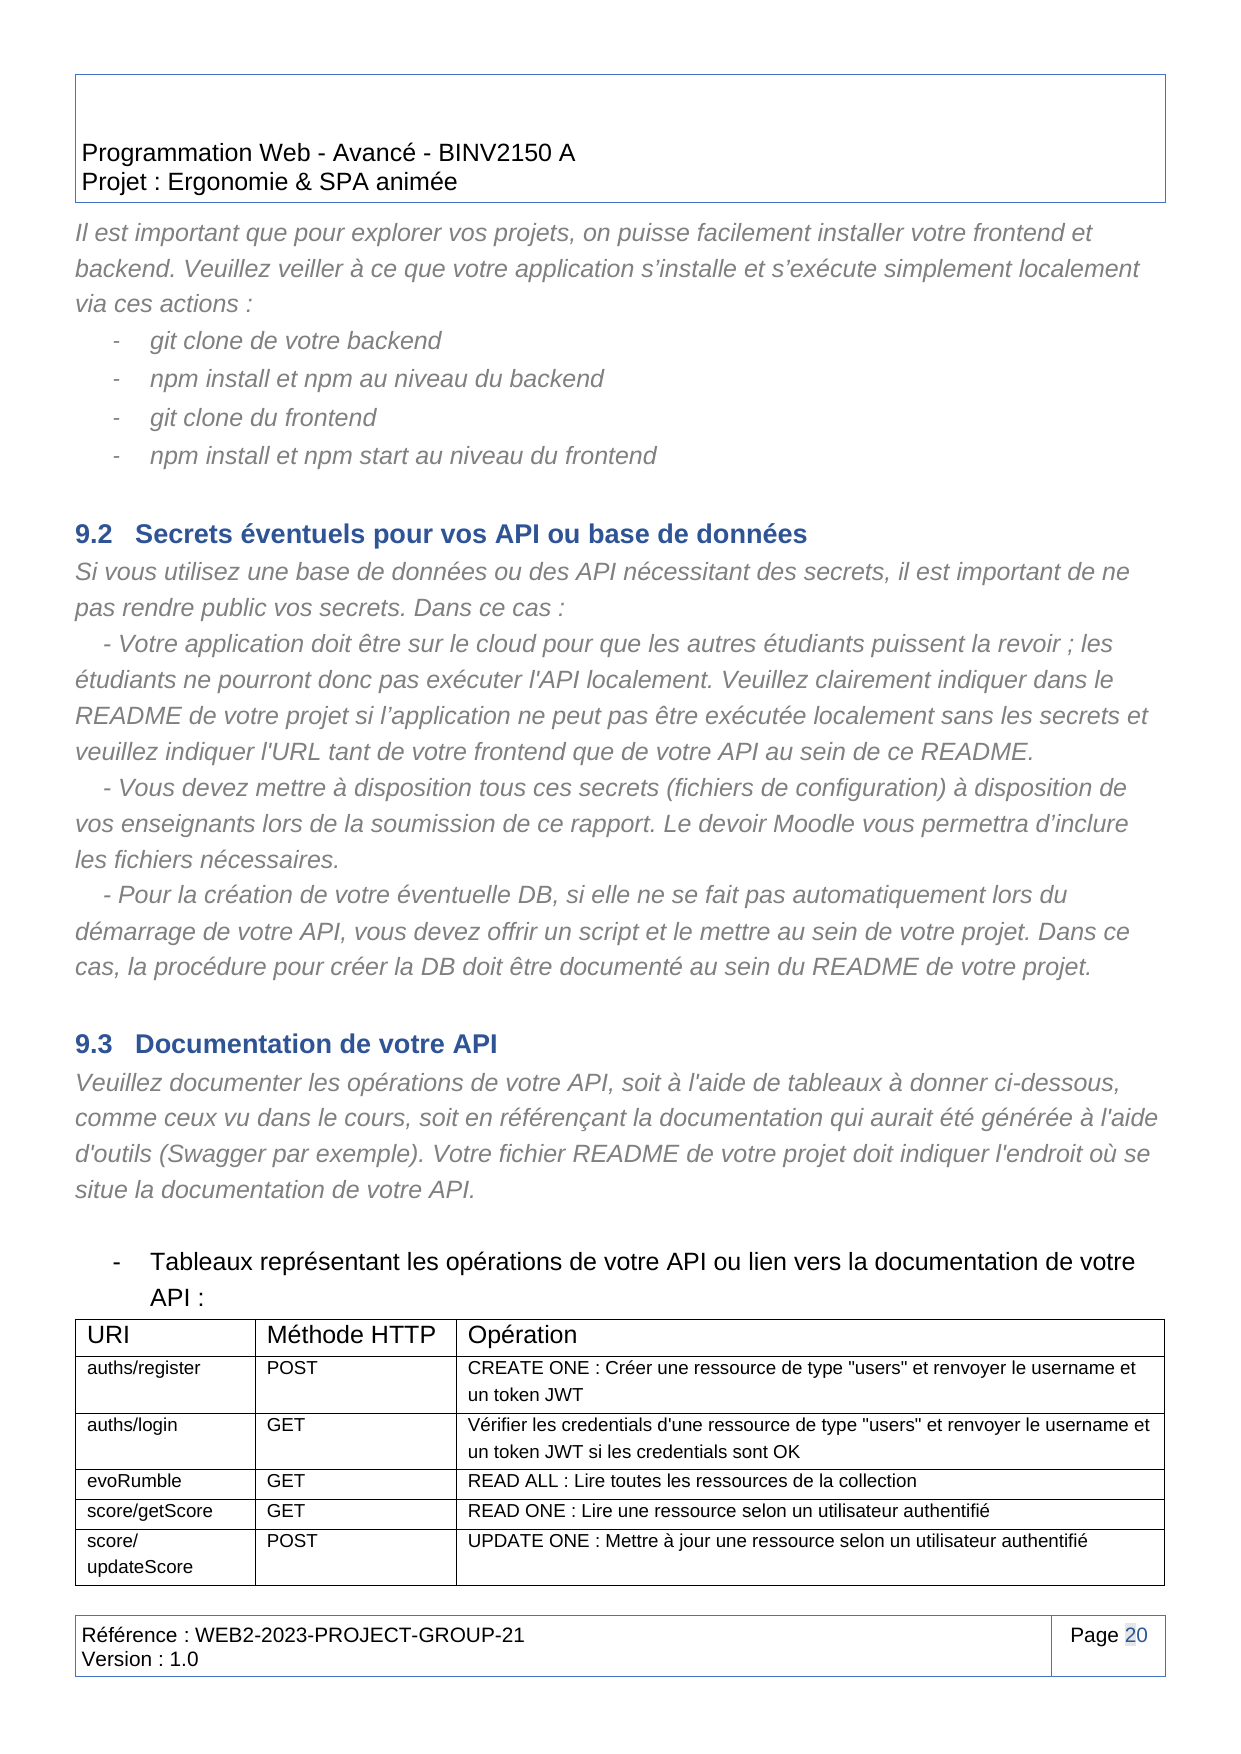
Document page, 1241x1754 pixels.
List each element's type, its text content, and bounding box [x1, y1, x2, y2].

text Si vous utilisez une base de données ou des API nécessitant des secrets, il est important de ne pas rendre public vos secrets. Dans ce cas : [75, 557, 1165, 622]
subtitle Documentation de votre API [75, 1028, 1165, 1060]
table_cell GET [256, 1500, 456, 1528]
table_cell GET [256, 1470, 456, 1499]
table_header Méthode HTTP [256, 1320, 456, 1356]
table_cell GET [256, 1414, 456, 1469]
table_cell POST [256, 1357, 456, 1412]
list npm install et npm au niveau du backend [112, 363, 1165, 394]
text Veuillez documenter les opérations de votre API, soit à l'aide de tableaux à donner ci-dessous, comme ceux vu dans le cours, soit en référençant la documentation qui aurait été générée à l'aide d'outils (Swagger par exemple). Votre fichier README de votre projet doit indiquer l'endroit où se situe la documentation de votre API. [75, 1067, 1165, 1204]
list git clone de votre backend [112, 325, 1165, 356]
text - Pour la création de votre éventuelle DB, si elle ne se fait pas automatiquement lors du démarrage de votre API, vous devez offrir un script et le mettre au sein de votre projet. Dans ce cas, la procédure pour créer la DB doit être documenté au sein du README de votre projet. [75, 881, 1165, 981]
table_cell Vérifier les credentials d'une ressource de type "users" et renvoyer le username et un token JWT si les credentials sont OK [457, 1414, 1164, 1469]
list npm install et npm start au niveau du frontend [112, 440, 1165, 470]
table_header URI [76, 1320, 255, 1356]
table_cell score/getScore [76, 1500, 255, 1528]
table_cell auths/login [76, 1414, 255, 1469]
list Tableaux représentant les opérations de votre API ou lien vers la documentation de votre API : [112, 1247, 1165, 1312]
table_cell score/updateScore [76, 1530, 255, 1585]
table_cell UPDATE ONE : Mettre à jour une ressource selon un utilisateur authentifié [457, 1530, 1164, 1585]
table_cell CREATE ONE : Créer une ressource de type "users" et renvoyer le username et un token JWT [457, 1357, 1164, 1412]
table_cell READ ONE : Lire une ressource selon un utilisateur authentifié [457, 1500, 1164, 1528]
table_cell auths/register [76, 1357, 255, 1412]
table_cell READ ALL : Lire toutes les ressources de la collection [457, 1470, 1164, 1499]
text Il est important que pour explorer vos projets, on puisse facilement installer votre frontend et backend. Veuillez veiller à ce que votre application s’installe et s’exécute simplement localement via ces actions : [75, 218, 1165, 318]
text - Votre application doit être sur le cloud pour que les autres étudiants puissent la revoir ; les étudiants ne pourront donc pas exécuter l'API localement. Veuillez clairement indiquer dans le README de votre projet si l’application ne peut pas être exécutée localement sans les secrets et veuillez indiquer l'URL tant de votre frontend que de votre API au sein de ce README. [75, 629, 1165, 766]
list git clone du frontend [112, 402, 1165, 432]
text - Vous devez mettre à disposition tous ces secrets (fichiers de configuration) à disposition de vos enseignants lors de la soumission de ce rapport. Le devoir Moodle vous permettra d’inclure les fichiers nécessaires. [75, 773, 1165, 873]
table_cell evoRumble [76, 1470, 255, 1499]
table_cell POST [256, 1530, 456, 1585]
subtitle Secrets éventuels pour vos API ou base de données [75, 518, 1165, 549]
table_header Opération [457, 1320, 1164, 1356]
